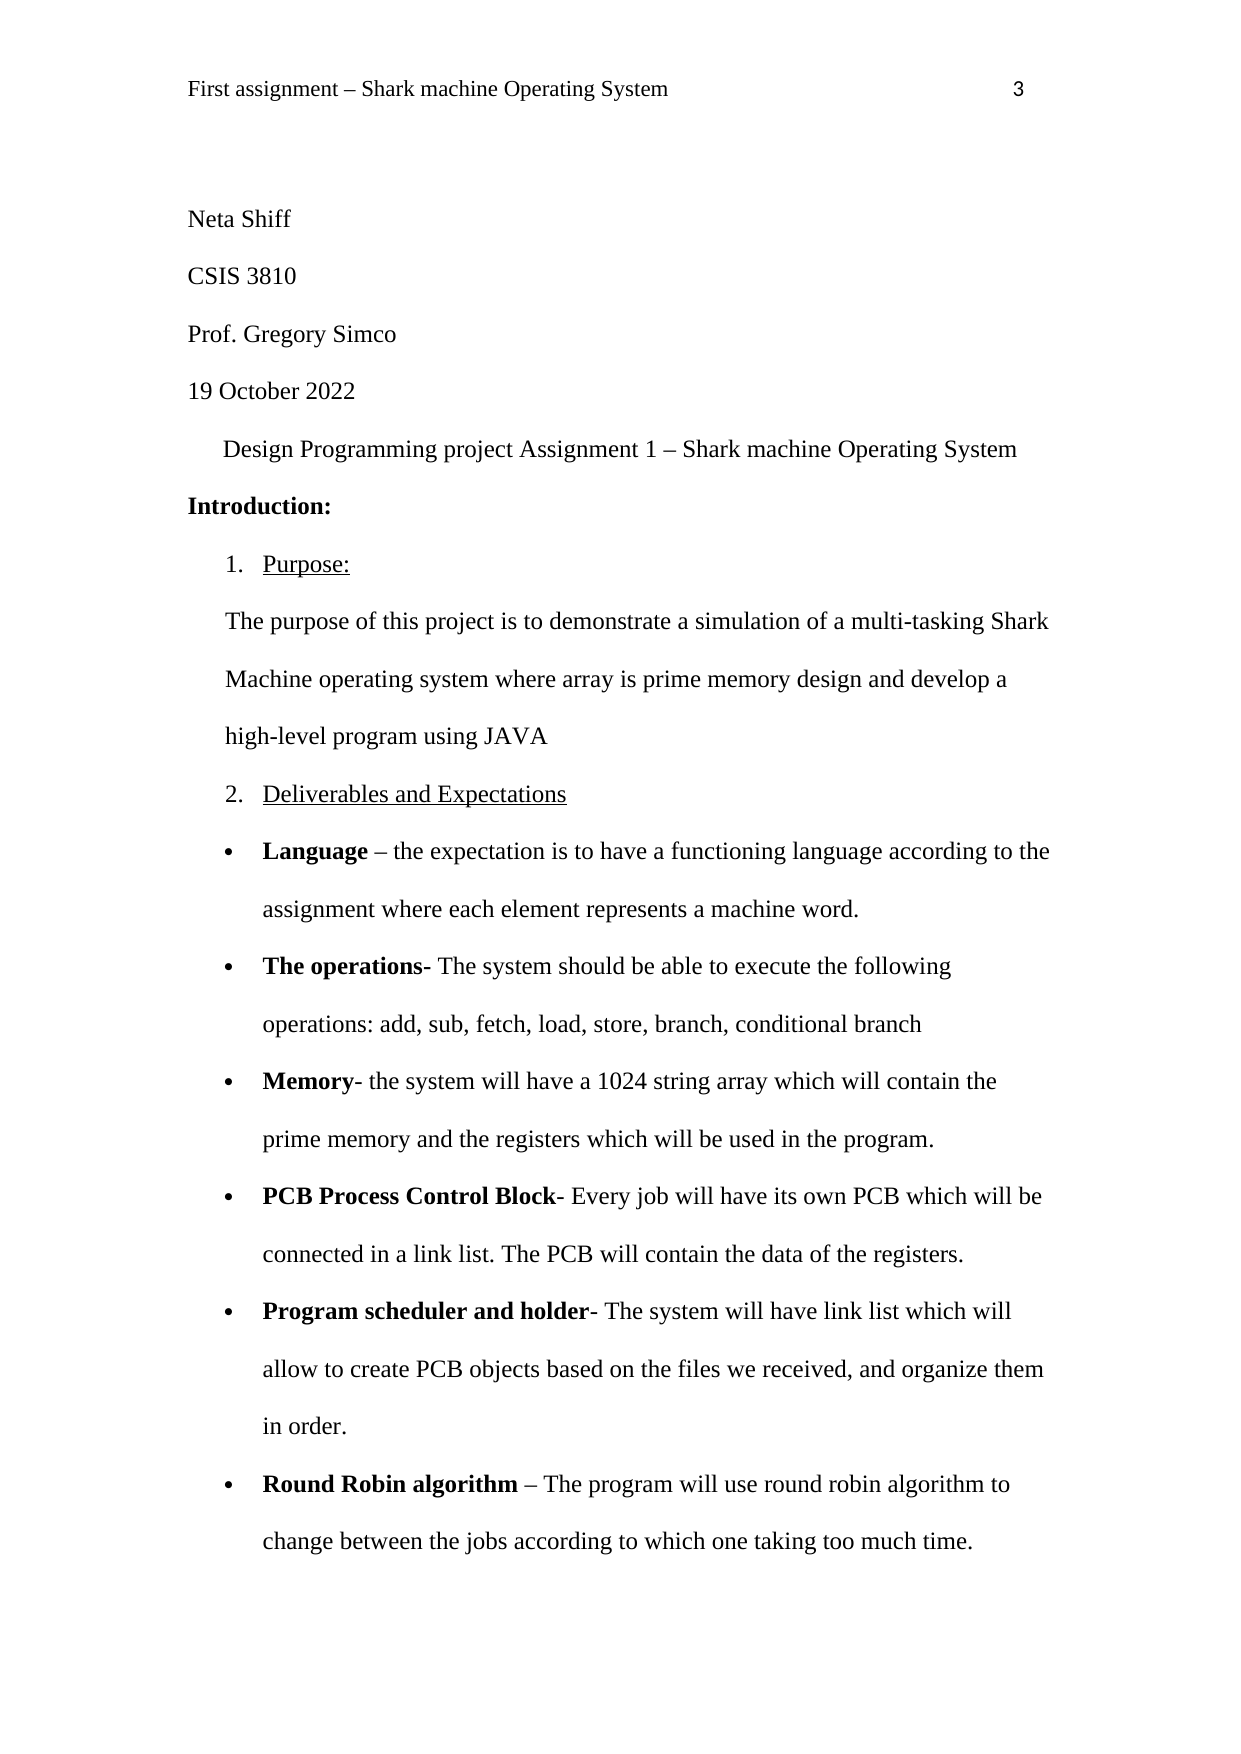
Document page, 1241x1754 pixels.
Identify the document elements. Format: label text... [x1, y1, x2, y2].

list Deliverables and Expectations [225, 779, 1053, 807]
text Prof. Gregory Simco [187, 319, 1053, 347]
list Round Robin algorithm – The program will use round robin algorithm to change between the jobs according to which one taking too much time. [225, 1469, 1053, 1555]
text Introduction: [187, 491, 1053, 520]
text The purpose of this project is to demonstrate a simulation of a multi-tasking Shark Machine operating system where array is prime memory design and develop a high-level program using JAVA [225, 606, 1053, 750]
text Neta Shiff [187, 204, 1053, 232]
list Memory- the system will have a 1024 string array which will contain the prime memory and the registers which will be used in the program. [225, 1066, 1053, 1152]
list Purpose: [225, 549, 1053, 577]
list PCB Process Control Block- Every job will have its own PCB which will be connected in a link list. The PCB will contain the data of the registers. [225, 1181, 1053, 1267]
text CSIS 3810 [187, 261, 1053, 290]
list The operations- The system should be able to execute the following operations: add, sub, fetch, load, store, branch, conditional branch [225, 951, 1053, 1037]
text Design Programming project Assignment 1 – Shark machine Operating System [187, 434, 1053, 462]
list Language – the expectation is to have a functioning language according to the assignment where each element represents a machine word. [225, 836, 1053, 922]
text 19 October 2022 [187, 376, 1053, 405]
list Program scheduler and holder- The system will have link list which will allow to create PCB objects based on the files we received, and organize them in order. [225, 1296, 1053, 1440]
